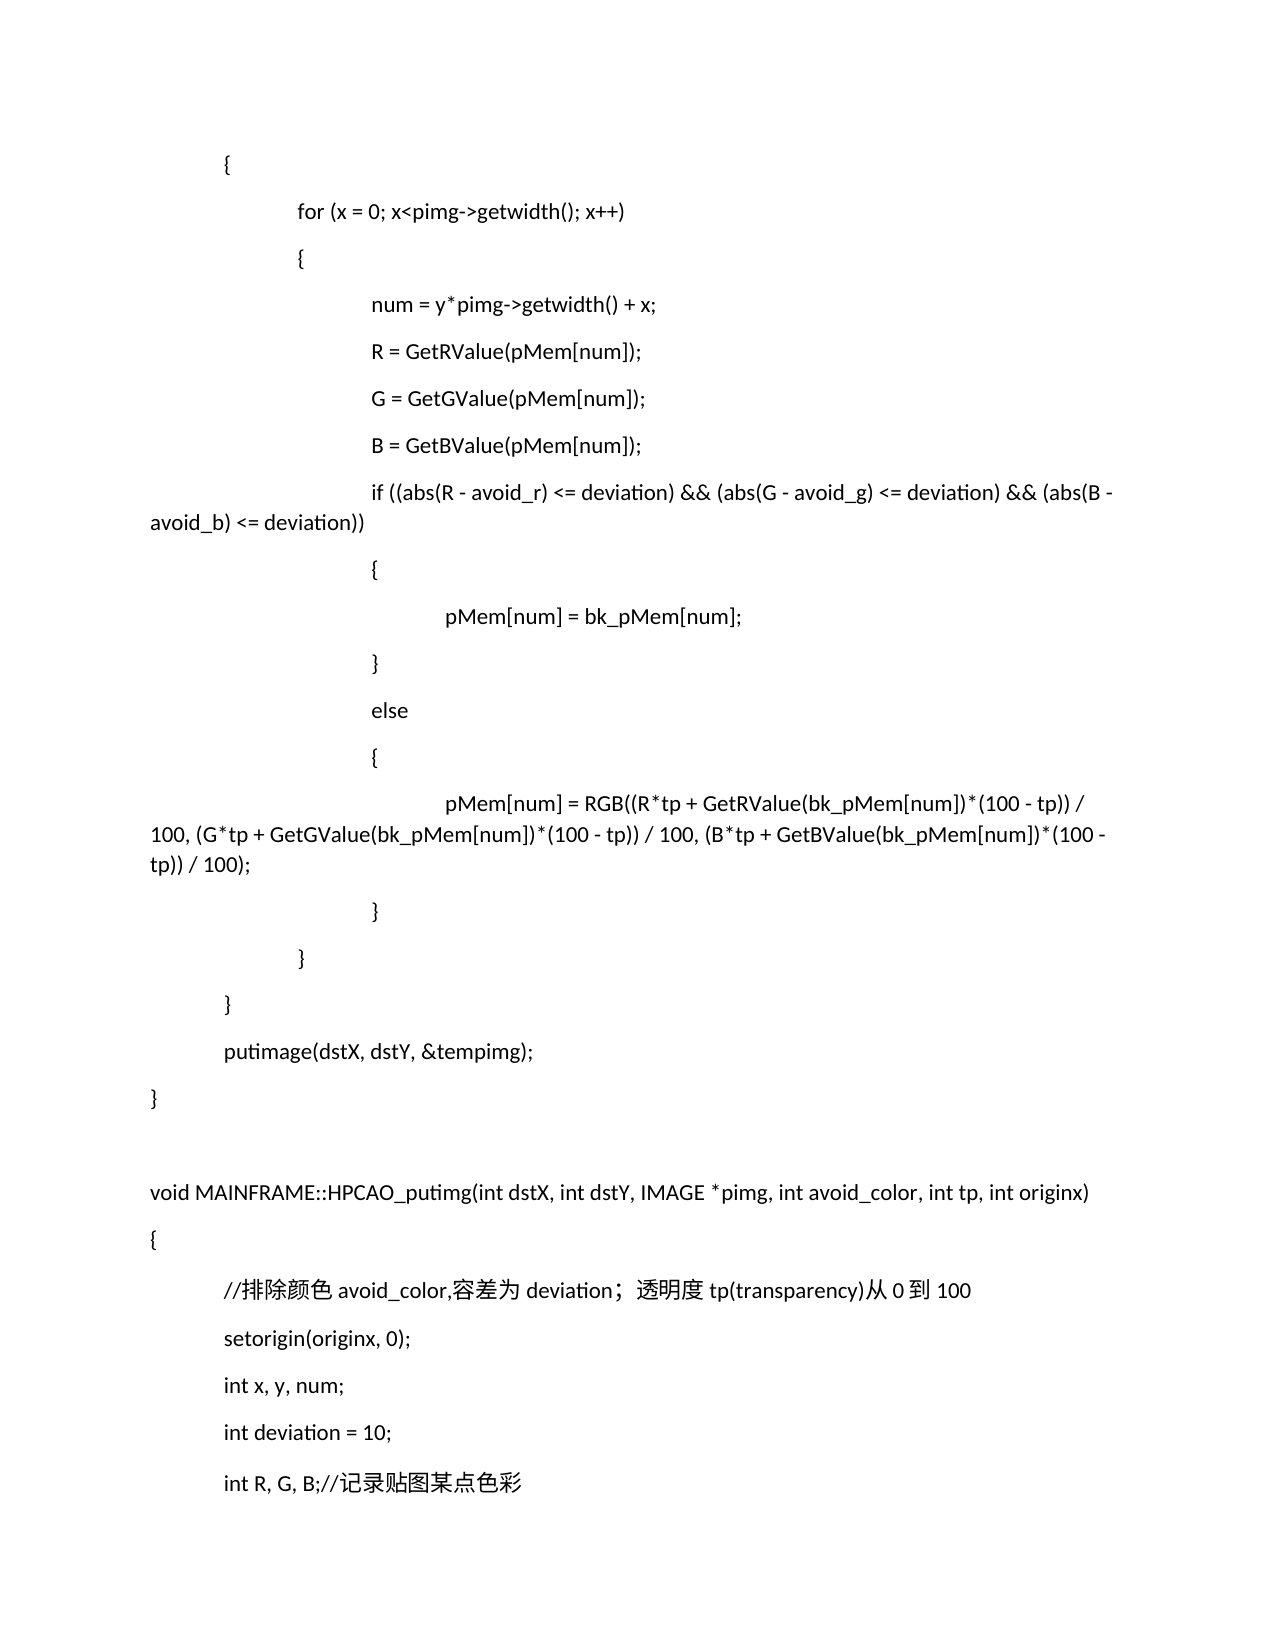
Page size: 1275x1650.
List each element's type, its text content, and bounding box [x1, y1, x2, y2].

text else [150, 696, 1125, 724]
text G = GetGValue(pMem[num]); [150, 384, 1125, 412]
text { [150, 555, 1125, 583]
text setorigin(originx, 0); [150, 1324, 1125, 1352]
text R = GetRValue(pMem[num]); [150, 337, 1125, 366]
text for (x = 0; x<pimg->getwidth(); x++) [150, 197, 1125, 225]
text { [150, 244, 1125, 272]
text } [150, 991, 1125, 1019]
text num = y*pimg->getwidth() + x; [150, 291, 1125, 319]
text } [150, 897, 1125, 925]
text } [150, 649, 1125, 677]
text } [150, 944, 1125, 972]
text { [150, 743, 1125, 771]
text B = GetBValue(pMem[num]); [150, 431, 1125, 459]
text //排除颜色avoid_color,容差为deviation；透明度tp(transparency)从0到100 [150, 1272, 1125, 1305]
text pMem[num] = bk_pMem[num]; [150, 602, 1125, 630]
text int deviation = 10; [150, 1418, 1125, 1446]
text void MAINFRAME::HPCAO_putimg(int dstX, int dstY, IMAGE *pimg, int avoid_color, int tp, int originx) [150, 1178, 1125, 1206]
text pMem[num] = RGB((R*tp + GetRValue(bk_pMem[num])*(100 - tp)) / 100, (G*tp + GetGValue(bk_pMem[num])*(100 - tp)) / 100, (B*tp + GetBValue(bk_pMem[num])*(100 - tp)) / 100); [150, 789, 1125, 878]
text int R, G, B;//记录贴图某点色彩 [150, 1465, 1125, 1498]
text { [150, 1225, 1125, 1253]
text putimage(dstX, dstY, &tempimg); [150, 1037, 1125, 1066]
text } [150, 1084, 1125, 1112]
text int x, y, num; [150, 1371, 1125, 1399]
text if ((abs(R - avoid_r) <= deviation) && (abs(G - avoid_g) <= deviation) && (abs(B - avoid_b) <= deviation)) [150, 478, 1125, 536]
text { [150, 150, 1125, 178]
